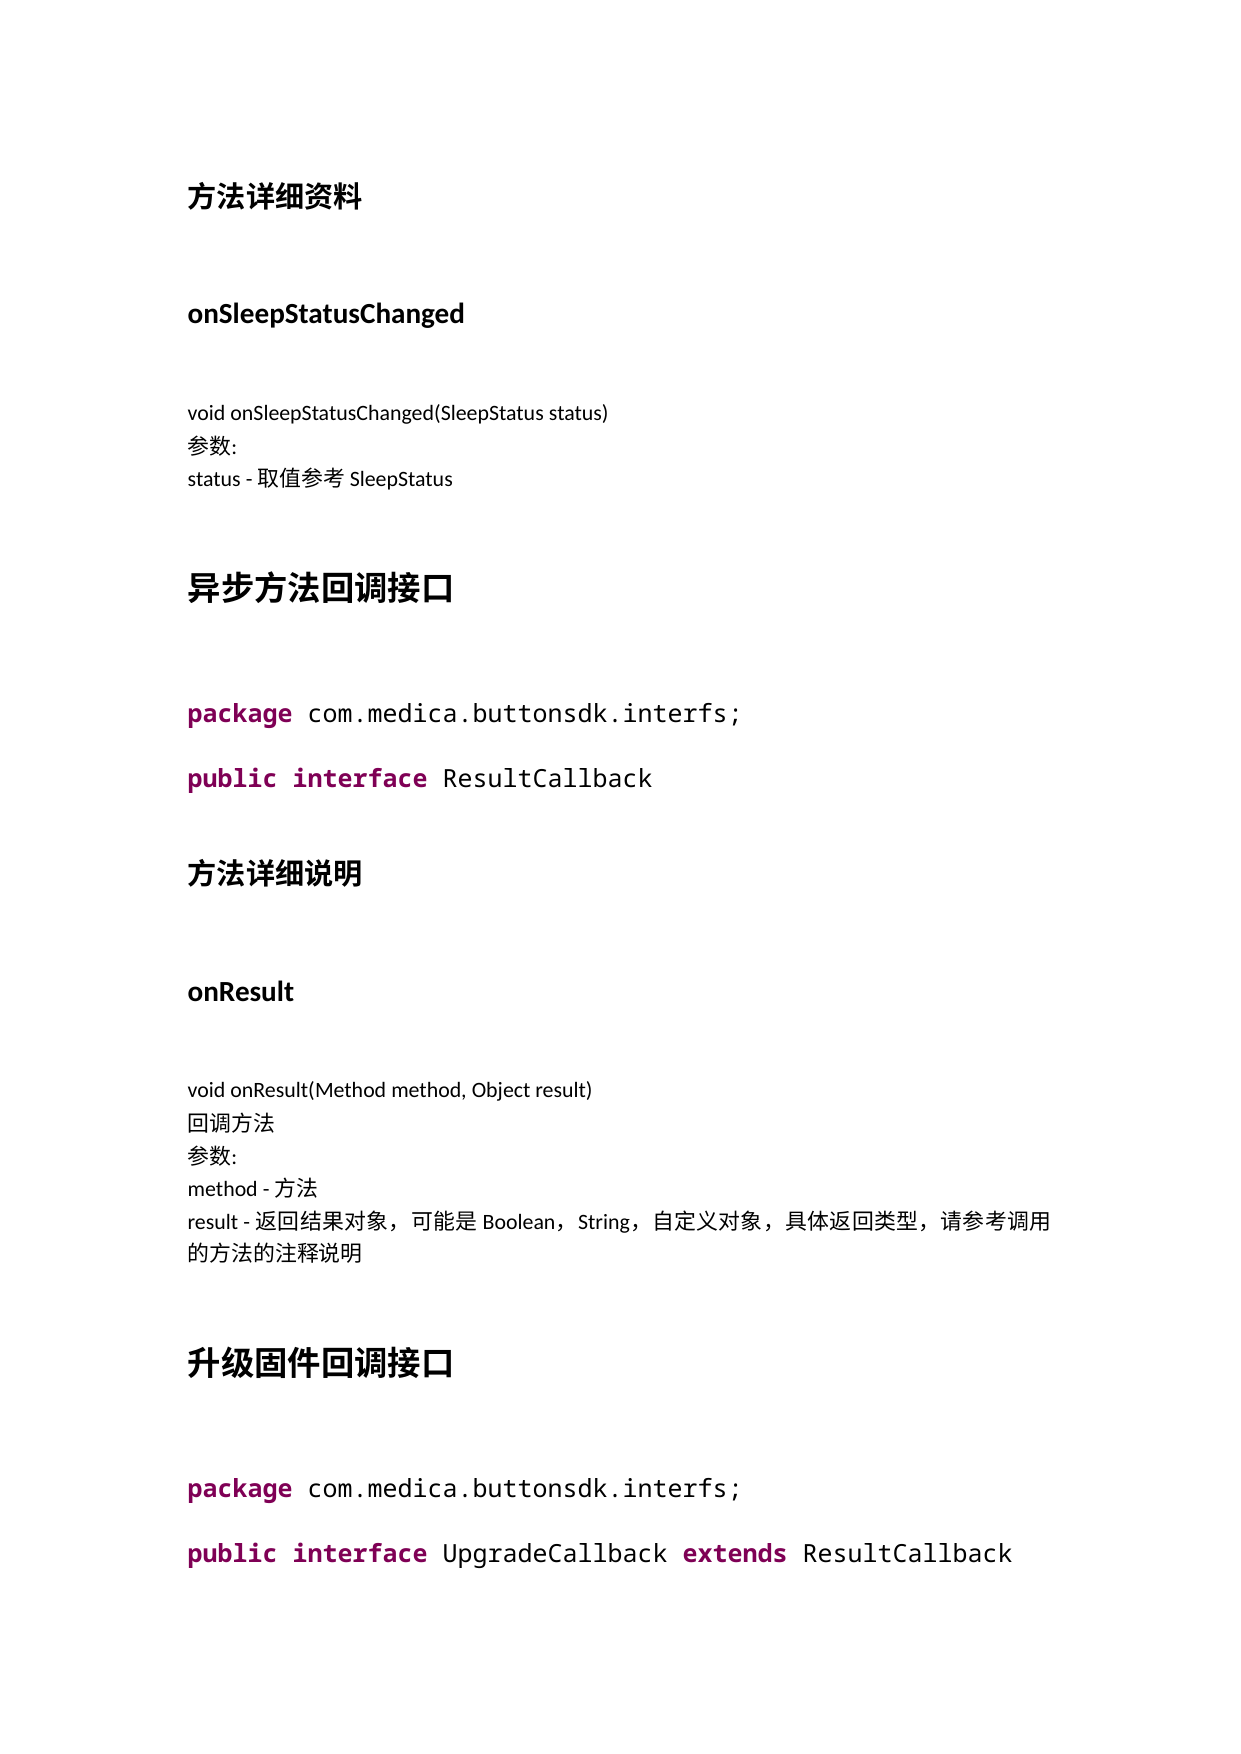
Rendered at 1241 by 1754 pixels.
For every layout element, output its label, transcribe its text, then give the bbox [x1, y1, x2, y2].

text 回调方法 [187, 1106, 1053, 1138]
text void onResult(Method method, Object result) [187, 1073, 1053, 1106]
subtitle 异步方法回调接口 [187, 553, 1053, 618]
subtitle 升级固件回调接口 [187, 1328, 1053, 1393]
subtitle 方法详细说明 [187, 839, 1053, 904]
subtitle onResult [187, 958, 1053, 1023]
text result - 返回结果对象，可能是Boolean，String，自定义对象，具体返回类型，请参考调用的方法的注释说明 [187, 1203, 1053, 1268]
text void onSleepStatusChanged(SleepStatus status) [187, 396, 1053, 428]
text public interface ResultCallback [187, 745, 1053, 810]
text method - 方法 [187, 1171, 1053, 1203]
text package com.medica.buttonsdk.interfs; [187, 1455, 1053, 1520]
subtitle onSleepStatusChanged [187, 281, 1053, 346]
subtitle 方法详细资料 [187, 162, 1053, 227]
text 参数: [187, 1138, 1053, 1171]
text status - 取值参考 SleepStatus [187, 461, 1053, 493]
text package com.medica.buttonsdk.interfs; [187, 680, 1053, 745]
text 参数: [187, 428, 1053, 461]
text public interface UpgradeCallback extends ResultCallback [187, 1520, 1053, 1585]
